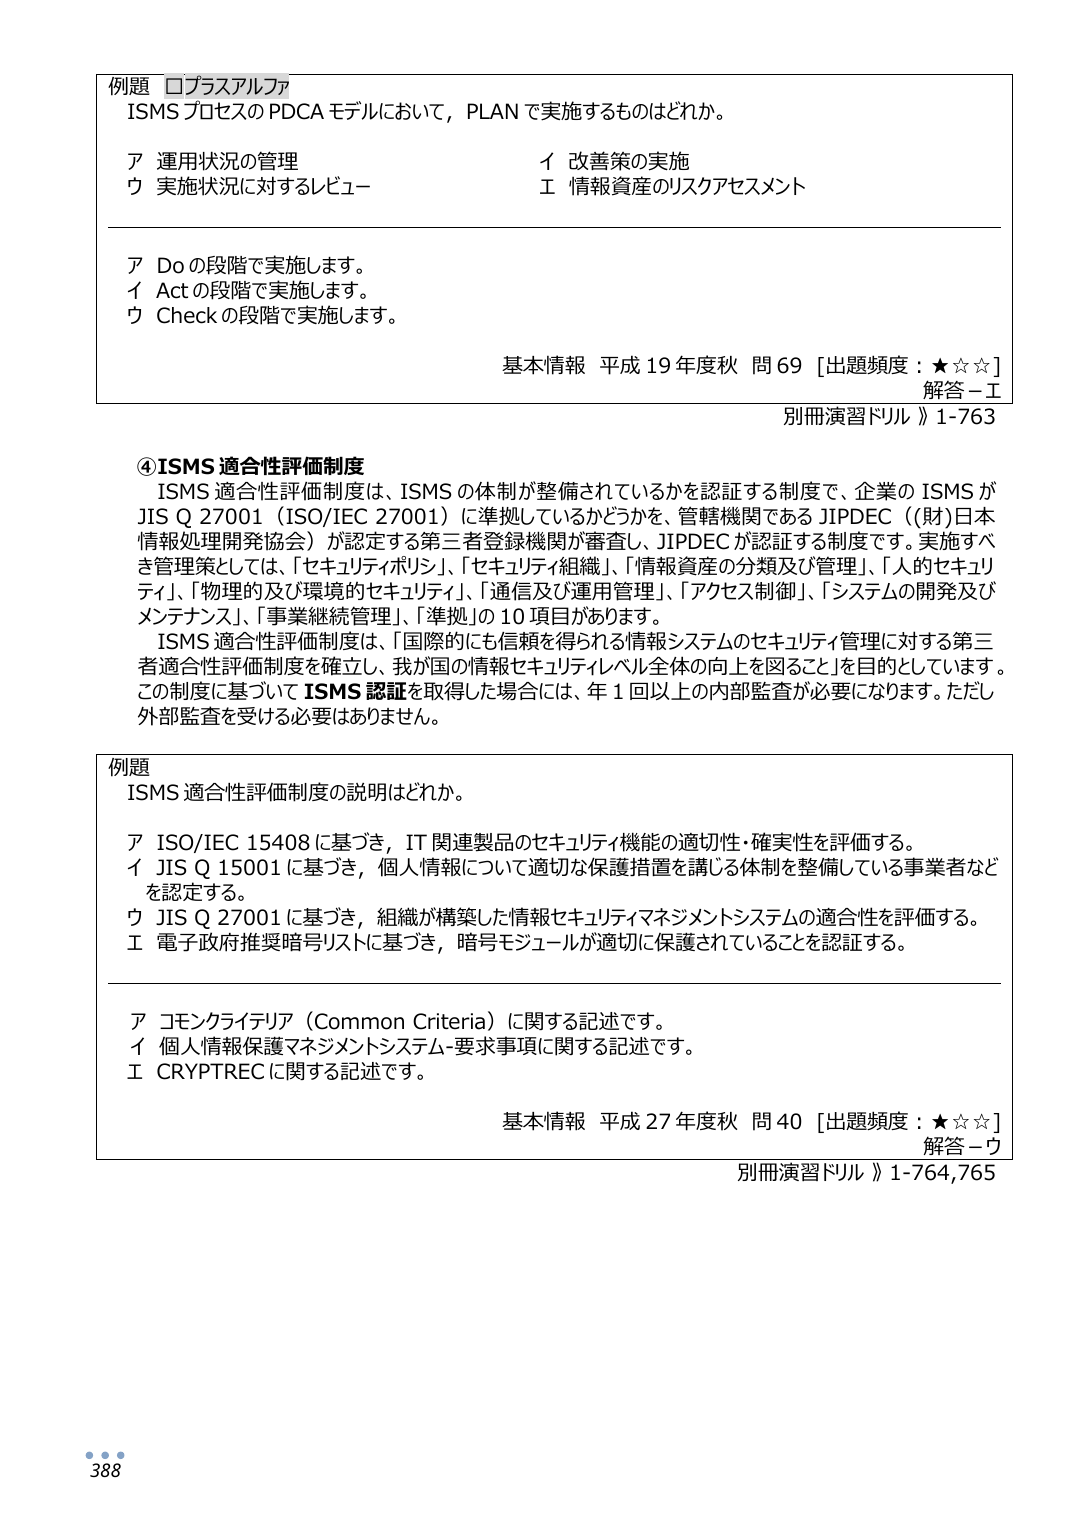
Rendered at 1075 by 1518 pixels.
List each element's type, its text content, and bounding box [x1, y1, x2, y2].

subtitle ④ISMS適合性評価制度 [79, 454, 996, 479]
table_header 例題 ISMS適合性評価制度の説明はどれか。 ア ISO/IEC 15408に基づき，IT関連製品のセキュリティ機能の適切性・確実性を評価する。 イ JIS Q 15001に基づき，個人情報について適切な保護措置を講じる体制を整備している事業者などを認定する。 ウ JIS Q 27001に基づき，組織が構築した情報セキュリティマネジメントシステムの適合性を評価する。 エ 電子政府推奨暗号リストに基づき，暗号モジュールが適切に保護されていることを認証する。 ア コモンクライテリア（Common Criteria）に関する記述です。 イ 個人情報保護マネジメントシステム‐要求事項に関する記述です。 エ CRYPTRECに関する記述です。 基本情報 平成27年度秋 問40 [出題頻度：★☆☆] 解答－ウ [97, 755, 1012, 1159]
table_header 例題 プラスアルファ ISMSプロセスのPDCAモデルにおいて，PLANで実施するものはどれか。 ア 運用状況の管理 イ 改善策の実施 ウ 実施状況に対するレビュー エ 情報資産のリスクアセスメント ア Doの段階で実施します。 イ Actの段階で実施します。 ウ Checkの段階で実施します。 基本情報 平成19年度秋 問69 [出題頻度：★☆☆] 解答－エ [97, 75, 1012, 403]
text 別冊演習ドリル 》 1-764,765 [79, 1160, 996, 1185]
text ISMS適合性評価制度は、ISMSの体制が整備されているかを認証する制度で、企業のISMSがJIS Q 27001（ISO/IEC 27001）に準拠しているかどうかを、管轄機関であるJIPDEC（(財)日本情報処理開発協会）が認定する第三者登録機関が審査し、JIPDECが認証する制度です。実施すべき管理策としては、「セキュリティポリシ」、「セキュリティ組織」、「情報資産の分類及び管理」、「人的セキュリティ」、「物理的及び環境的セキュリティ」、「通信及び運用管理」、「アクセス制御」、「システムの開発及びメンテナンス」、「事業継続管理」、「準拠」の10項目があります。 [137, 479, 996, 629]
text 別冊演習ドリル 》 1-763 [79, 404, 996, 429]
text ISMS適合性評価制度は、「国際的にも信頼を得られる情報システムのセキュリティ管理に対する第三者適合性評価制度を確立し、我が国の情報セキュリティレベル全体の向上を図ること」を目的としています。この制度に基づいてISMS認証を取得した場合には、年１回以上の内部監査が必要になります。ただし外部監査を受ける必要はありません。 [137, 629, 996, 729]
